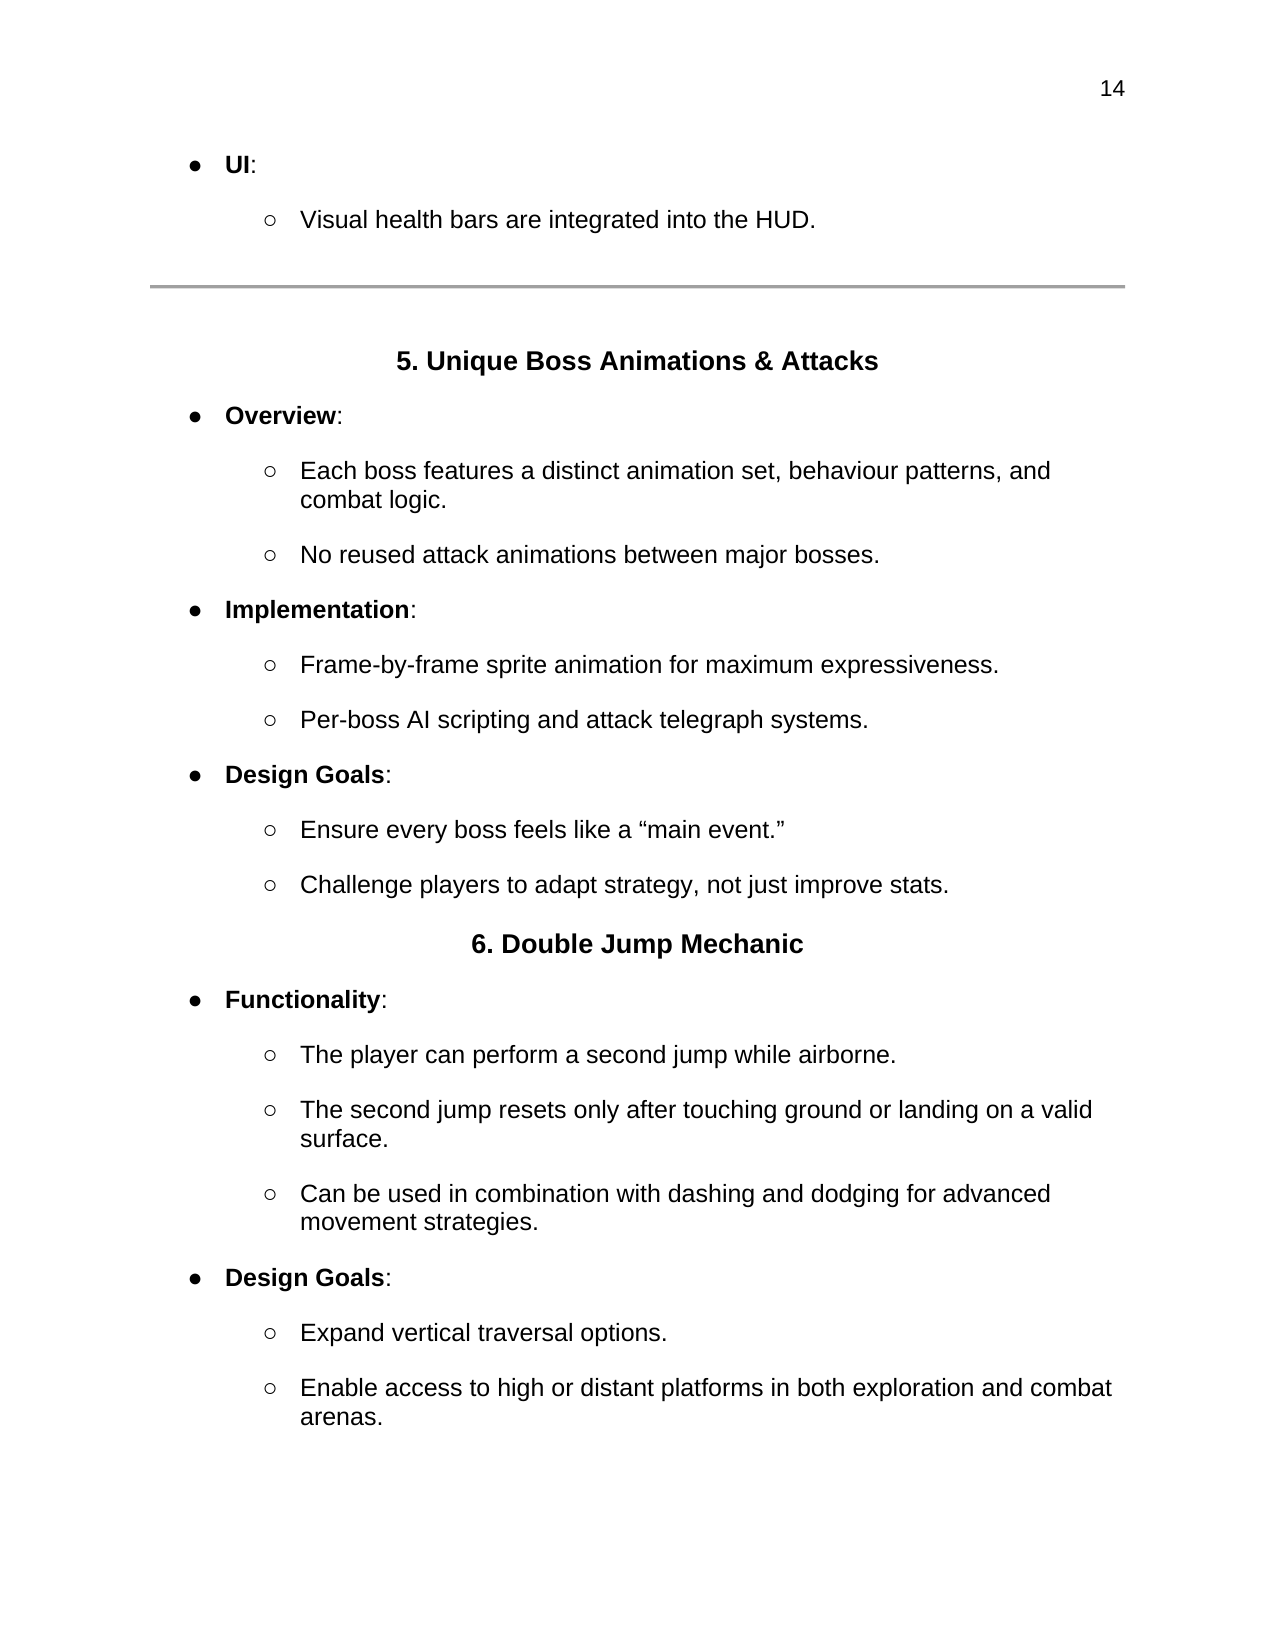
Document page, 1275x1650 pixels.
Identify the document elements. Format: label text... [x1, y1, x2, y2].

list Expand vertical traversal options. [262, 1318, 1125, 1373]
list Enable access to high or distant platforms in both exploration and combat arenas. [262, 1373, 1125, 1457]
list Visual health bars are integrated into the HUD. [262, 205, 1125, 260]
list Can be used in combination with dashing and dodging for advanced movement strategies. [262, 1179, 1125, 1262]
list Design Goals: [187, 760, 1125, 815]
list The player can perform a second jump while airborne. [262, 1040, 1125, 1095]
list Frame-by-frame sprite animation for maximum expressiveness. [262, 650, 1125, 705]
list Ensure every boss feels like a “main event.” [262, 815, 1125, 870]
list Overview: [187, 401, 1125, 456]
subtitle 5. Unique Boss Animations & Attacks [150, 344, 1125, 376]
subtitle 6. Double Jump Mechanic [150, 928, 1125, 959]
list The second jump resets only after touching ground or landing on a valid surface. [262, 1095, 1125, 1179]
list Challenge players to adapt strategy, not just improve stats. [262, 870, 1125, 899]
list UI: [187, 150, 1125, 205]
list No reused attack animations between major bosses. [262, 540, 1125, 595]
list Per-boss AI scripting and attack telegraph systems. [262, 705, 1125, 760]
list Design Goals: [187, 1262, 1125, 1318]
list Each boss features a distinct animation set, behaviour patterns, and combat logic. [262, 456, 1125, 540]
list Implementation: [187, 595, 1125, 650]
list Functionality: [187, 984, 1125, 1040]
